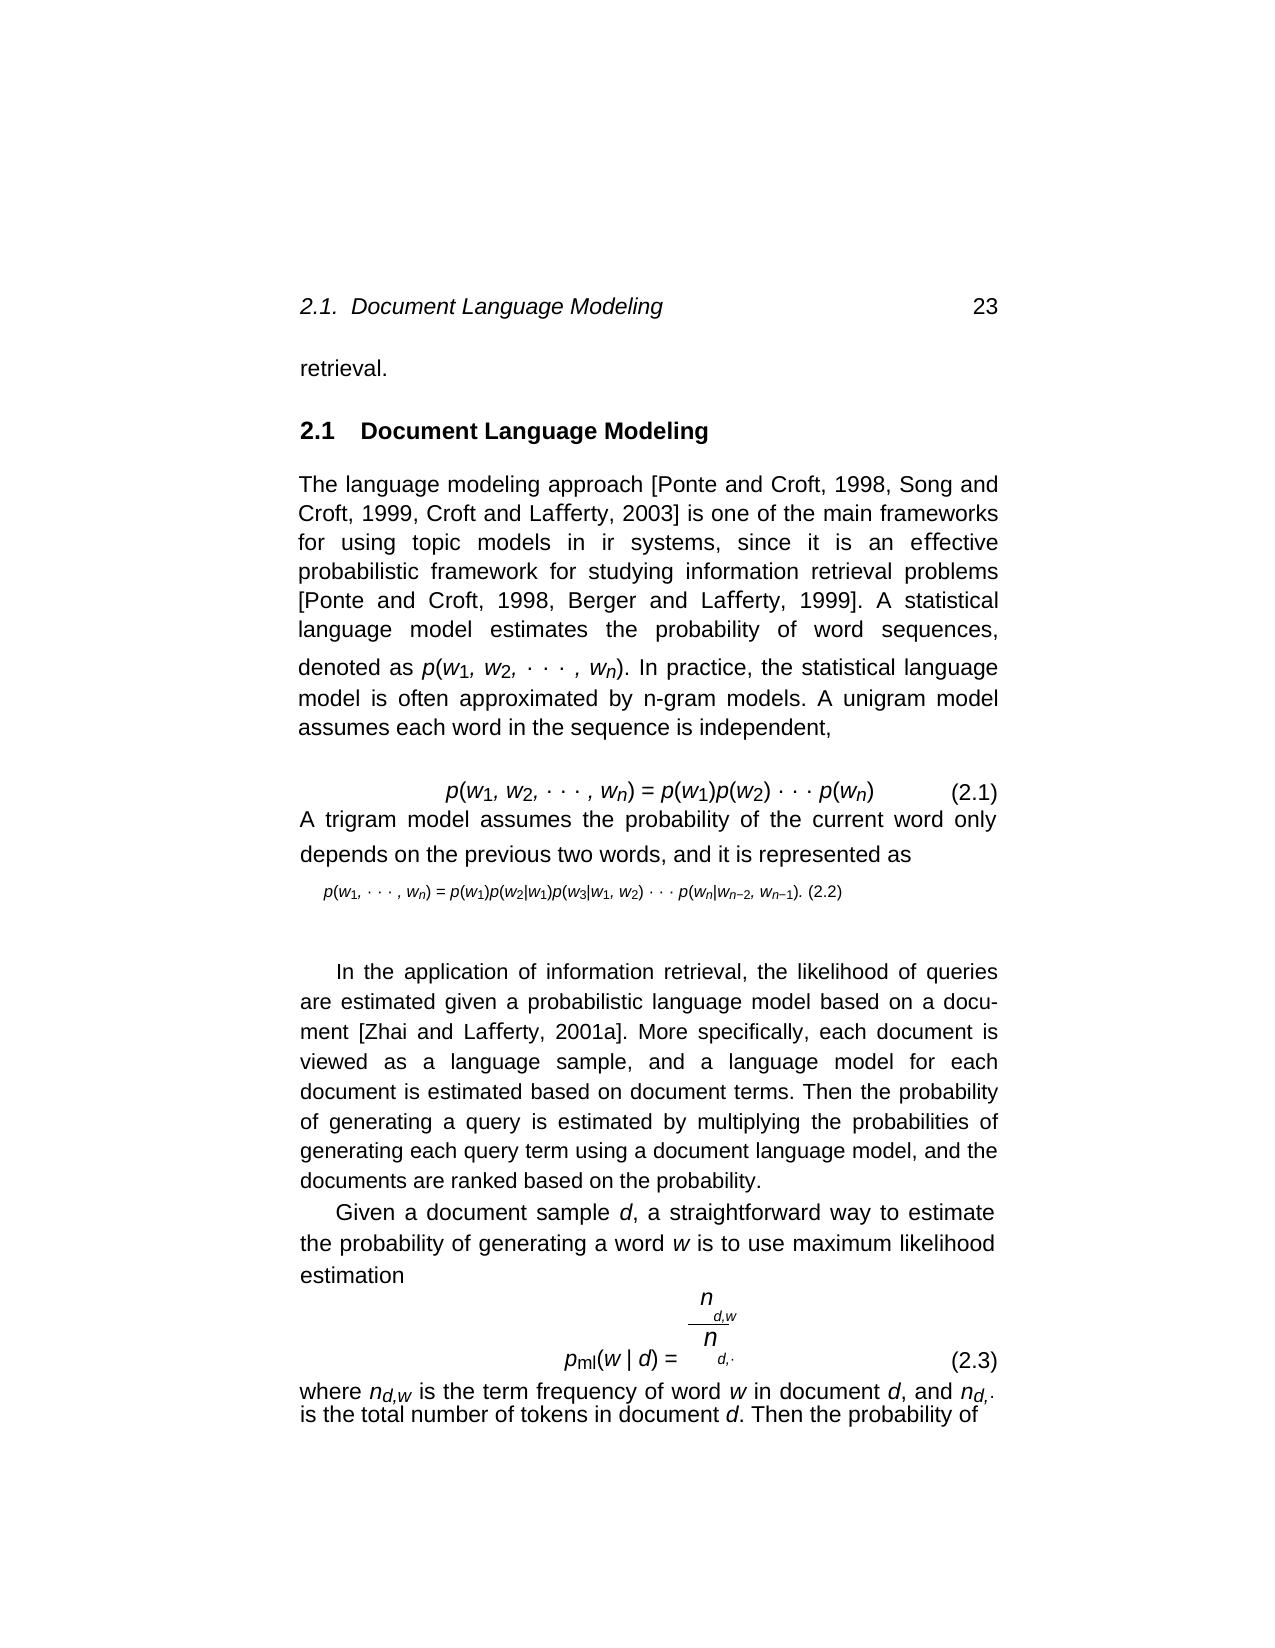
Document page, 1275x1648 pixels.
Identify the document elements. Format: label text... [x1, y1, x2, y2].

table_header (2.1) [900, 751, 998, 805]
table_header 23 [809, 286, 998, 319]
text where nd,w is the term frequency of word w in document d, and nd,· is the total number of tokens in document d. Then the probability of [299, 1375, 995, 1427]
text In the application of information retrieval, the likelihood of queries are estimated given a probabilistic language model based on a docu-ment [Zhai and Laﬀerty, 2001a]. More specifically, each document is viewed as a language sample, and a language model for each document is estimated based on document terms. Then the probability of generating a query is estimated by multiplying the probabilities of generating each query term using a document language model, and the documents are ranked based on the probability. [300, 959, 999, 1193]
text retrieval. [300, 355, 1125, 381]
text The language modeling approach [Ponte and Croft, 1998, Song and Croft, 1999, Croft and Laﬀerty, 2003] is one of the main frameworks for using topic models in ir systems, since it is an eﬀective probabilistic framework for studying information retrieval problems [Ponte and Croft, 1998, Berger and Laﬀerty, 1999]. A statistical language model estimates the probability of word sequences, denoted as p(w1, w2, · · · , wn). In practice, the statistical language model is often approximated by n-gram models. A unigram model assumes each word in the sequence is independent, [298, 471, 999, 741]
table_header pml(w | d) = [565, 1294, 683, 1373]
table_header nd,w [683, 1294, 839, 1329]
table_header (2.3) [840, 1294, 998, 1373]
table_header 2.1. Document Language Modeling [300, 286, 808, 319]
table_header p(w1, w2, · · · , wn) = p(w1)p(w2) · · · p(wn) [446, 751, 900, 805]
text p(w1, · · · , wn) = p(w1)p(w2|w1)p(w3|w1, w2) · · · p(wn|wn−2, wn−1). (2.2) [323, 877, 995, 902]
text A trigram model assumes the probability of the current word only depends on the previous two words, and it is represented as [299, 806, 997, 868]
text Given a document sample d, a straightforward way to estimate the probability of generating a word w is to use maximum likelihood estimation [300, 1199, 995, 1288]
text 2.1 Document Language Modeling [300, 416, 1125, 444]
table_cell nd,· [683, 1329, 839, 1373]
